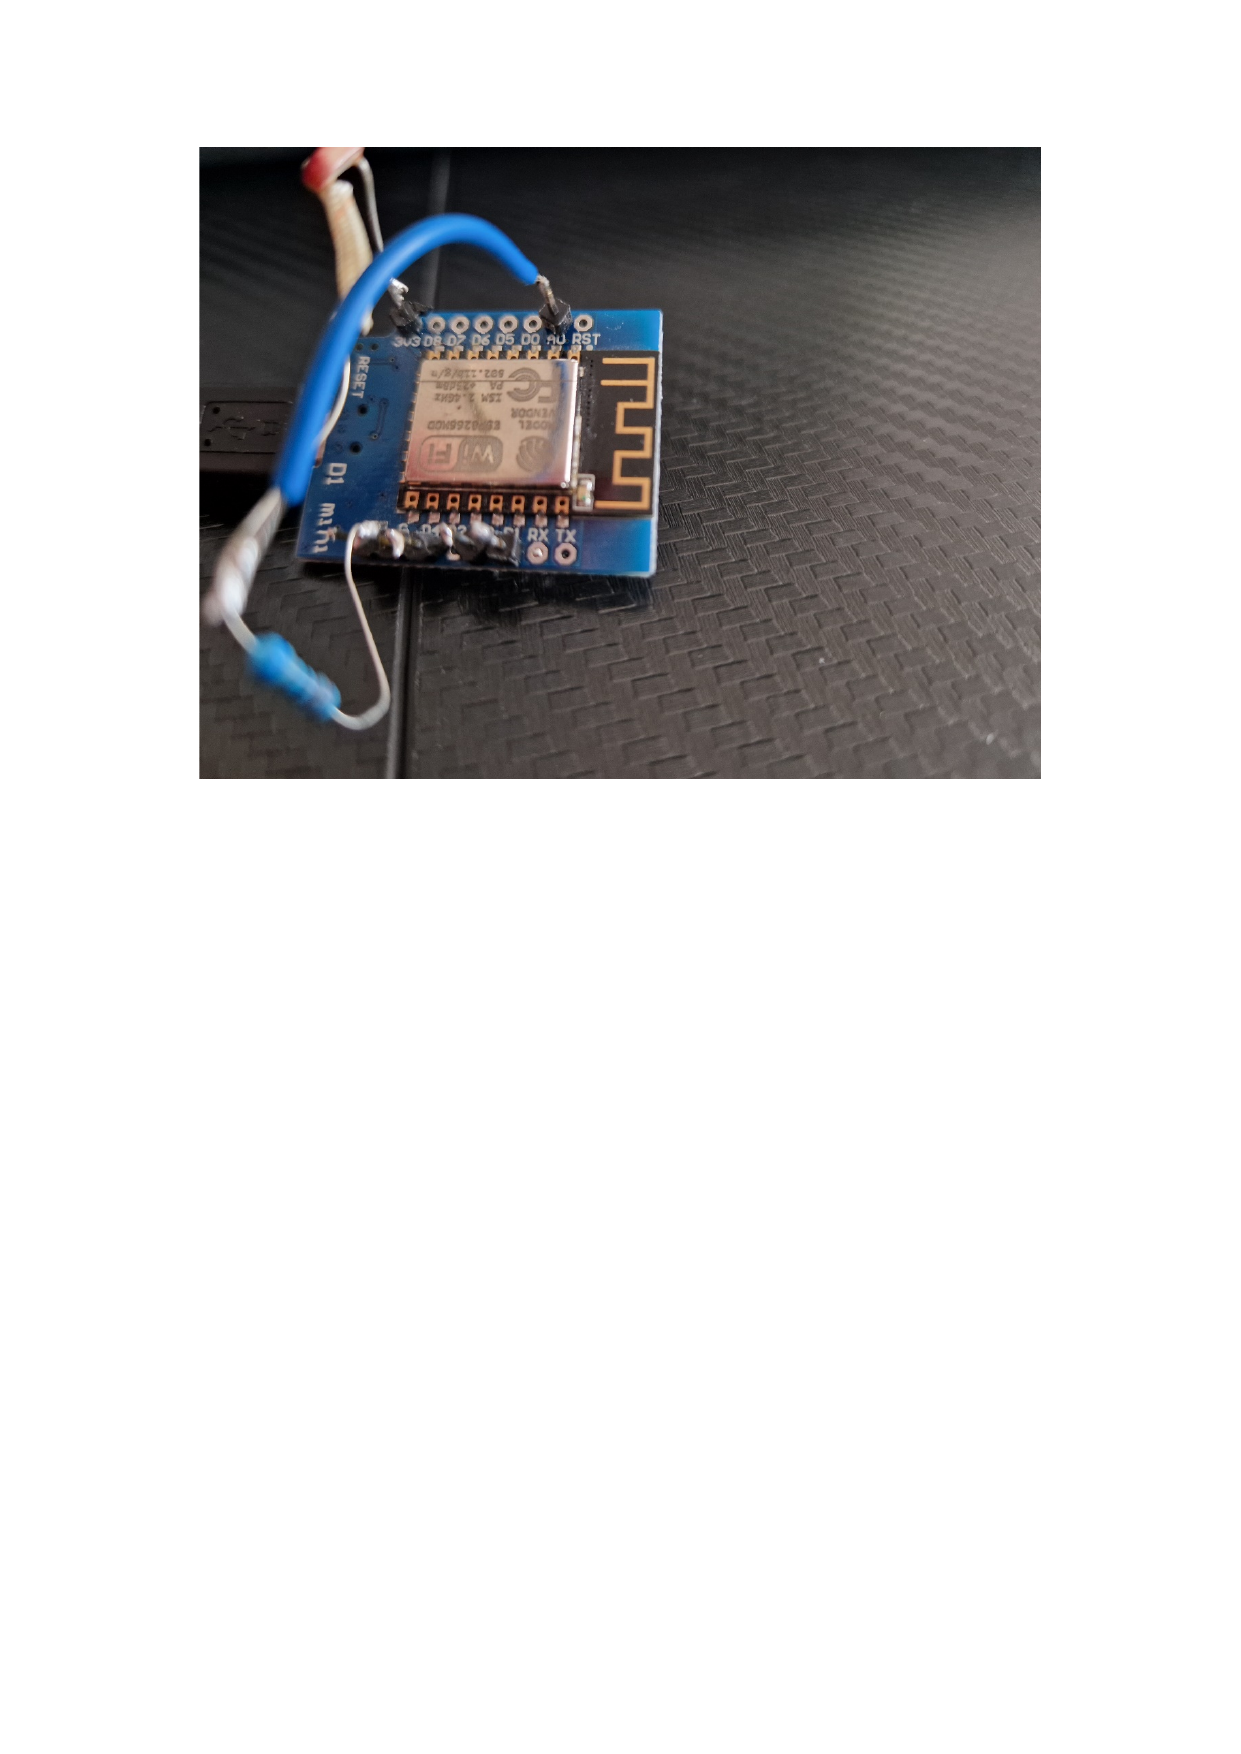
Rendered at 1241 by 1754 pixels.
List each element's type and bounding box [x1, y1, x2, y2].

picture [199, 147, 1041, 779]
